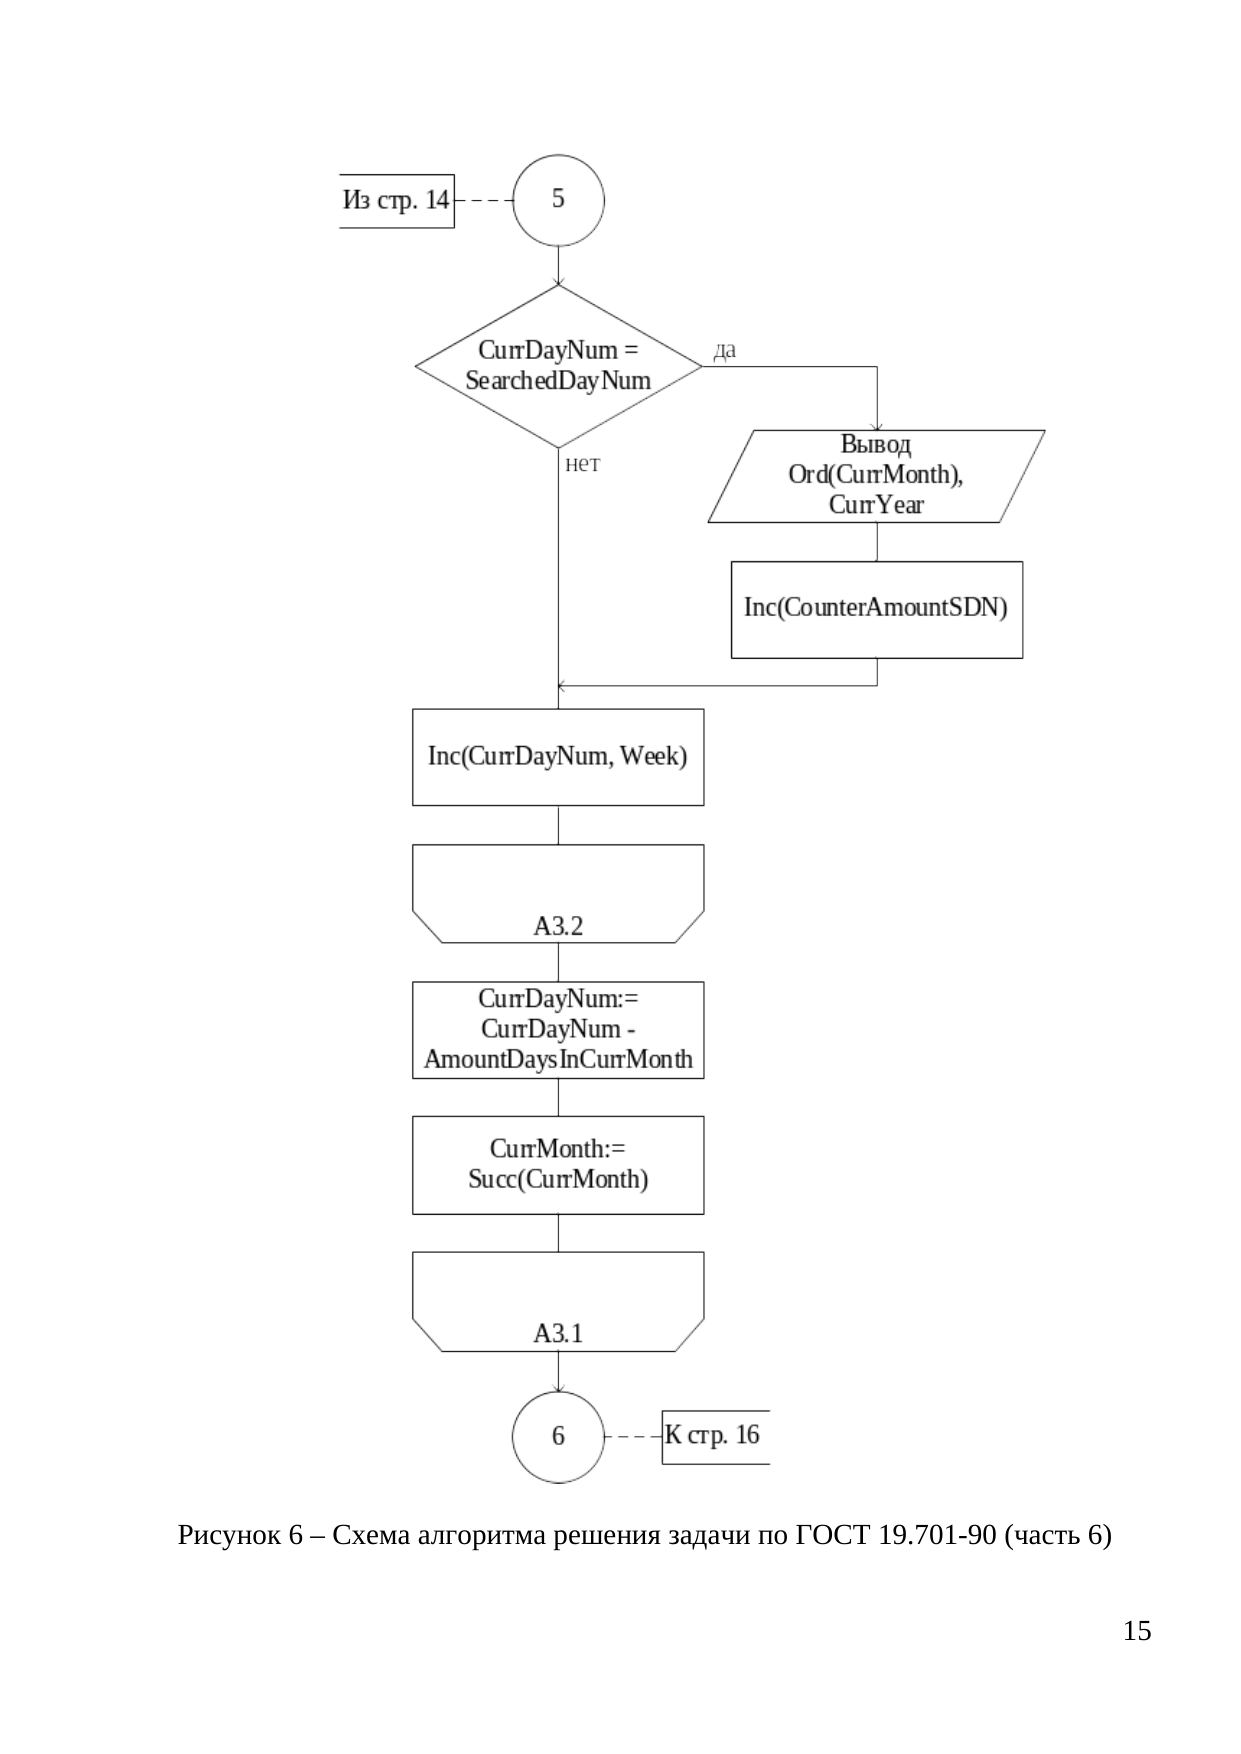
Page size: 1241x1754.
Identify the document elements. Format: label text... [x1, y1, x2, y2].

text Рисунок 6 – Схема алгоритма решения задачи по ГОСТ 19.701-90 (часть 6) [177, 1517, 1152, 1551]
